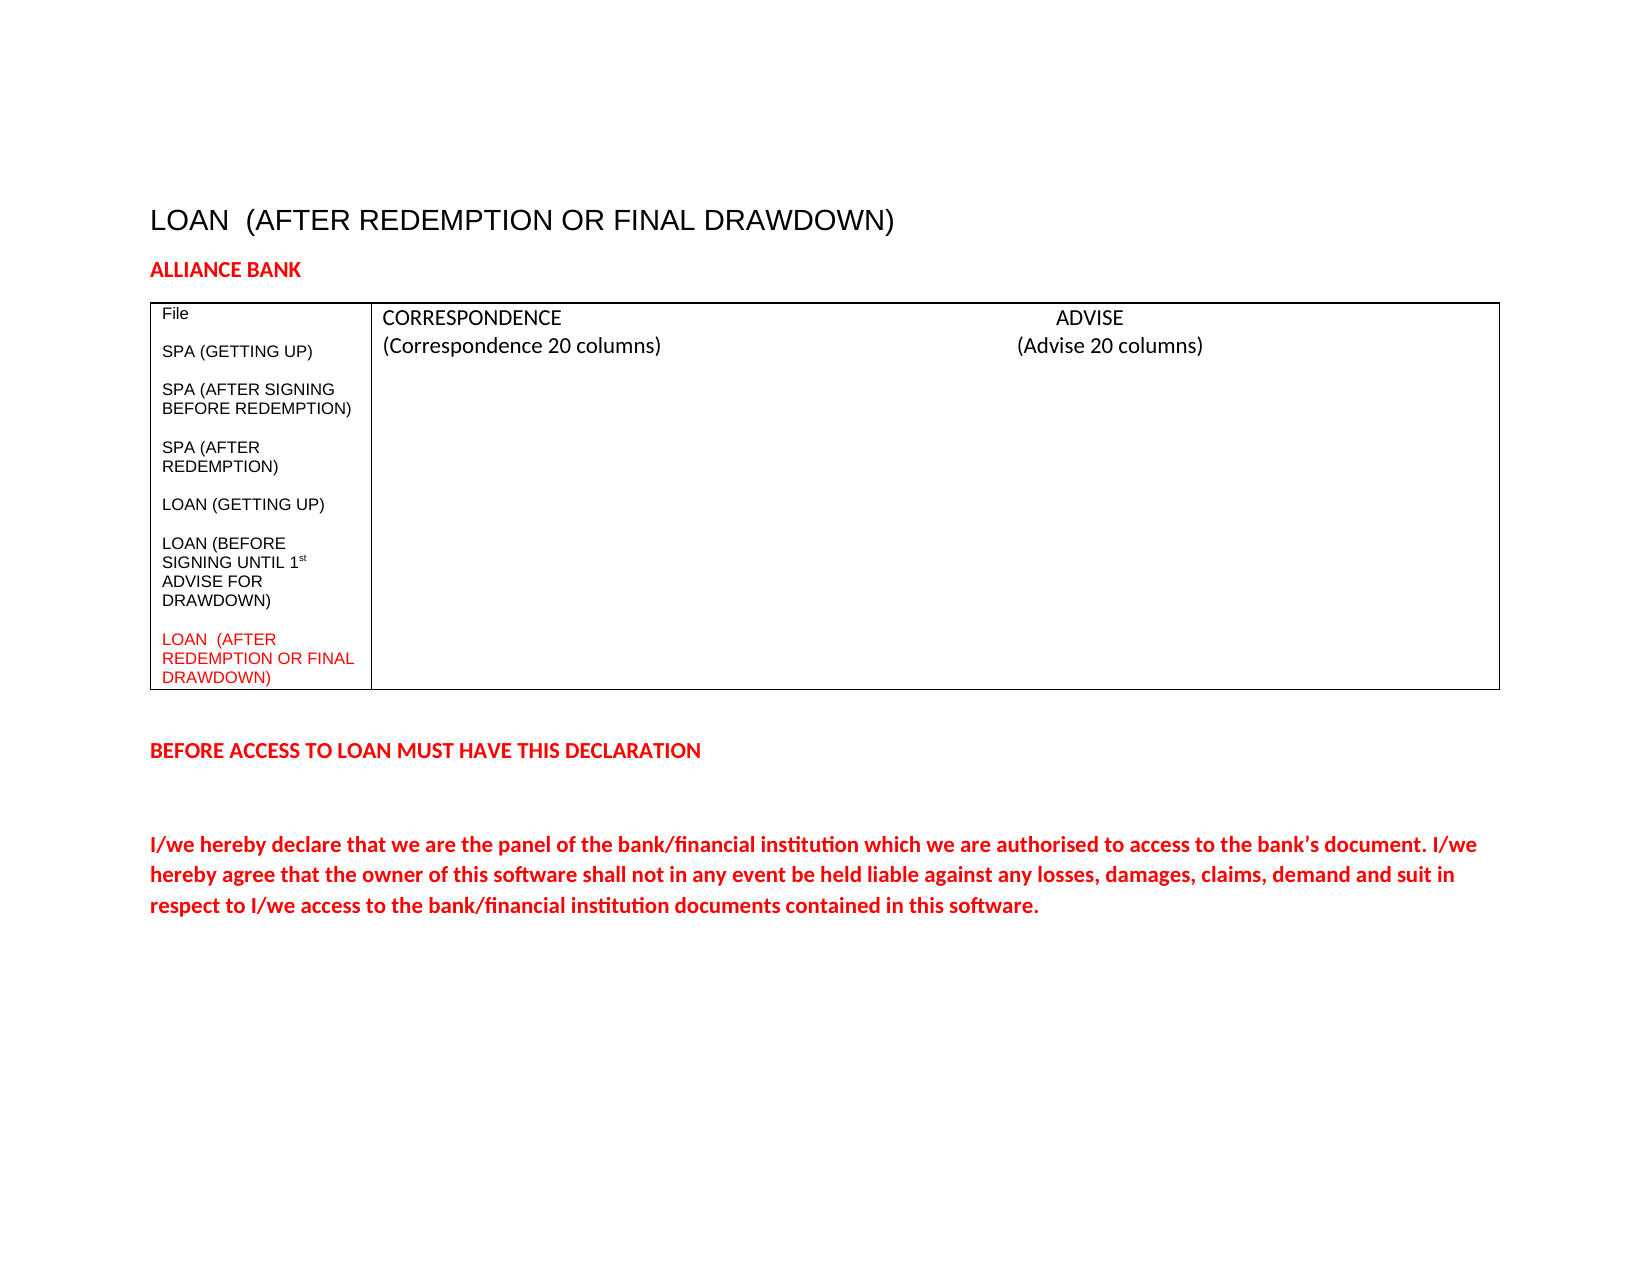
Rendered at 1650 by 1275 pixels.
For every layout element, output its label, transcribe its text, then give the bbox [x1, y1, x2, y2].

text LOAN (AFTER REDEMPTION OR FINAL DRAWDOWN) [150, 203, 1500, 236]
table_header CORRESPONDENCE ADVISE (Correspondence 20 columns) (Advise 20 columns) [372, 304, 1499, 689]
table_header File SPA (GETTING UP) SPA (AFTER SIGNING BEFORE REDEMPTION) SPA (AFTER REDEMPTION) LOAN (GETTING UP) LOAN (BEFORE SIGNING UNTIL 1st ADVISE FOR DRAWDOWN) LOAN (AFTER REDEMPTION OR FINAL DRAWDOWN) [151, 304, 371, 689]
text I/we hereby declare that we are the panel of the bank/financial institution which we are authorised to access to the bank’s document. I/we hereby agree that the owner of this software shall not in any event be held liable against any losses, damages, claims, demand and suit in respect to I/we access to the bank/financial institution documents contained in this software. [150, 830, 1500, 919]
text BEFORE ACCESS TO LOAN MUST HAVE THIS DECLARATION [150, 737, 1500, 764]
text ALLIANCE BANK [150, 256, 1500, 284]
